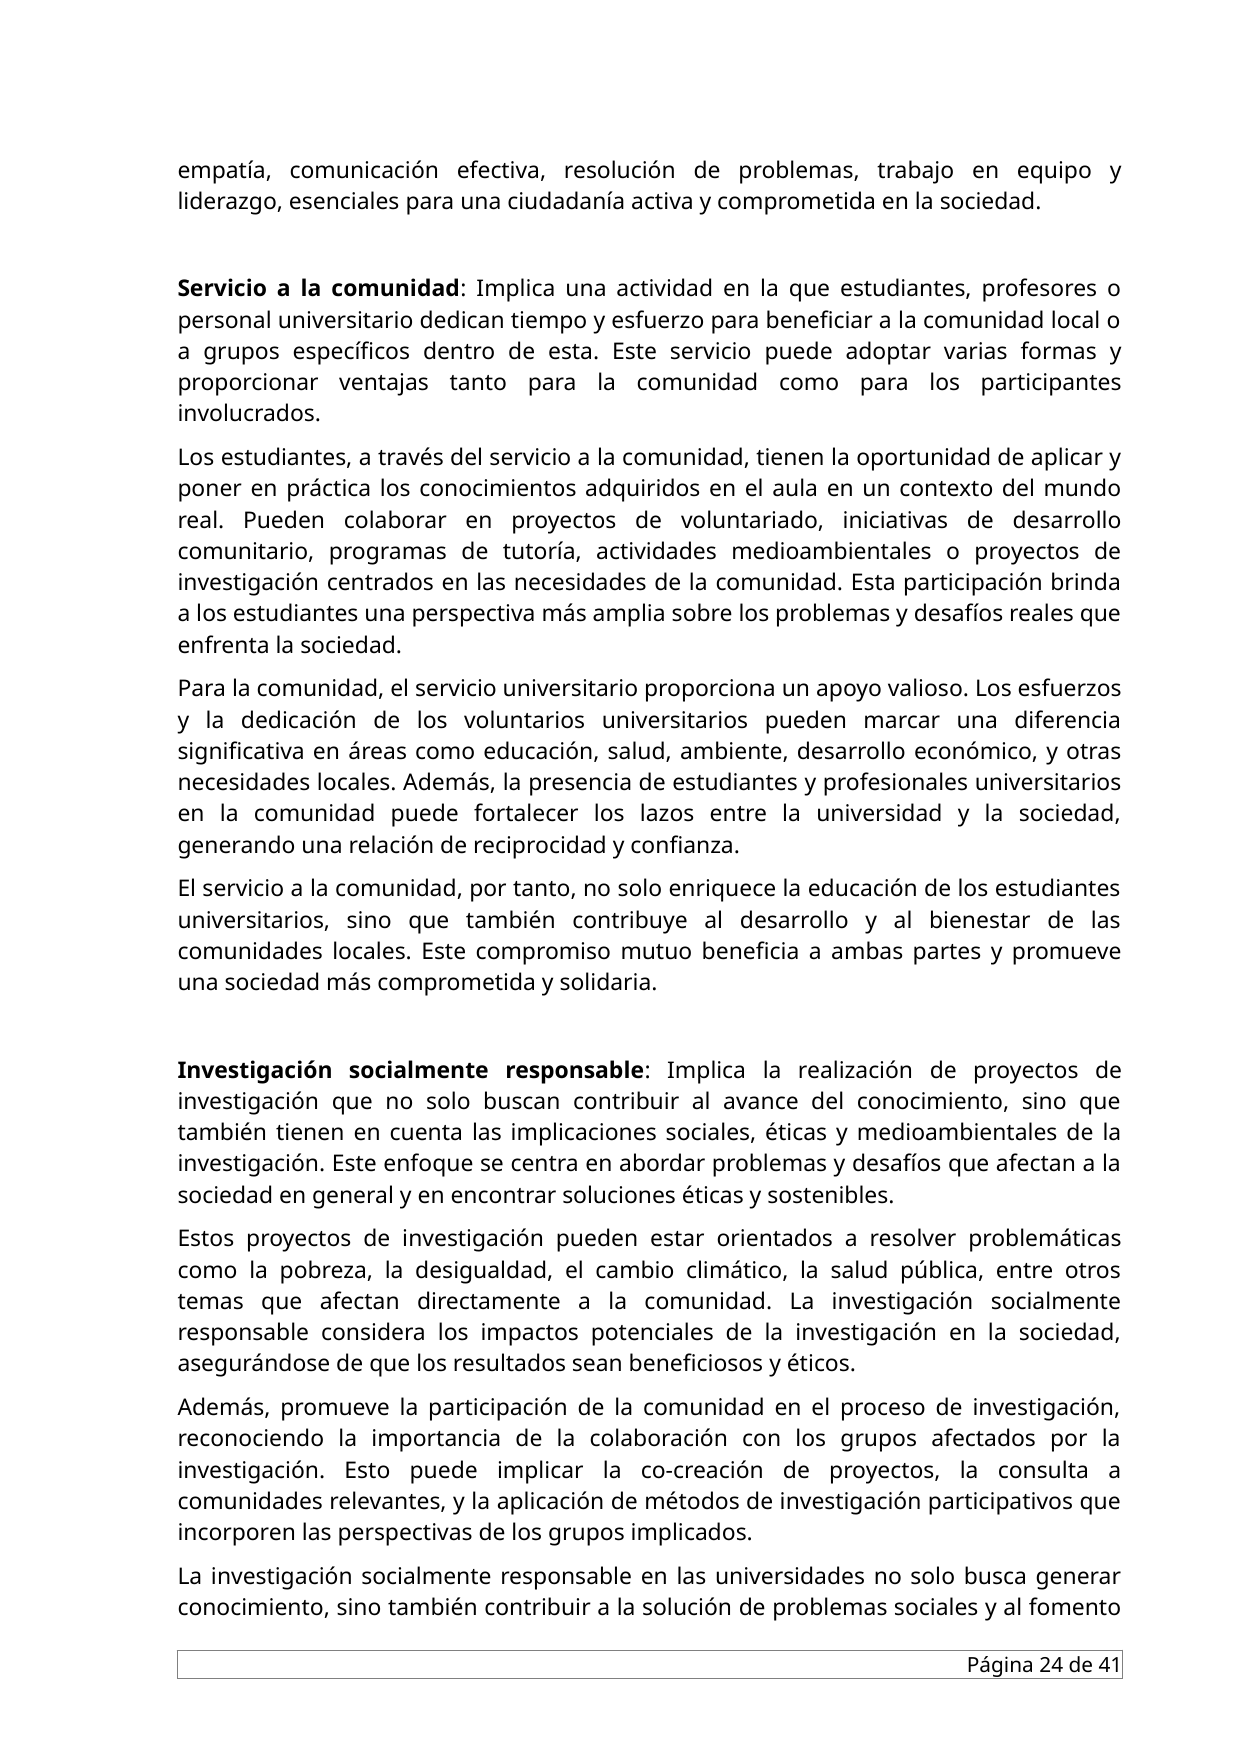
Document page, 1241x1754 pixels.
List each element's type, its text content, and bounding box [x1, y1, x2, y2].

text Además, promueve la participación de la comunidad en el proceso de investigación, reconociendo la importancia de la colaboración con los grupos afectados por la investigación. Esto puede implicar la co-creación de proyectos, la consulta a comunidades relevantes, y la aplicación de métodos de investigación participativos que incorporen las perspectivas de los grupos implicados. [177, 1391, 1122, 1547]
text Para la comunidad, el servicio universitario proporciona un apoyo valioso. Los esfuerzos y la dedicación de los voluntarios universitarios pueden marcar una diferencia significativa en áreas como educación, salud, ambiente, desarrollo económico, y otras necesidades locales. Además, la presencia de estudiantes y profesionales universitarios en la comunidad puede fortalecer los lazos entre la universidad y la sociedad, generando una relación de reciprocidad y confianza. [177, 672, 1122, 860]
text Servicio a la comunidad: Implica una actividad en la que estudiantes, profesores o personal universitario dedican tiempo y esfuerzo para beneficiar a la comunidad local o a grupos específicos dentro de esta. Este servicio puede adoptar varias formas y proporcionar ventajas tanto para la comunidad como para los participantes involucrados. [177, 272, 1122, 428]
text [177, 153, 1122, 216]
text El servicio a la comunidad, por tanto, no solo enriquece la educación de los estudiantes universitarios, sino que también contribuye al desarrollo y al bienestar de las comunidades locales. Este compromiso mutuo beneficia a ambas partes y promueve una sociedad más comprometida y solidaria. [177, 872, 1122, 997]
text Estos proyectos de investigación pueden estar orientados a resolver problemáticas como la pobreza, la desigualdad, el cambio climático, la salud pública, entre otros temas que afectan directamente a la comunidad. La investigación socialmente responsable considera los impactos potenciales de la investigación en la sociedad, asegurándose de que los resultados sean beneficiosos y éticos. [177, 1222, 1122, 1378]
text Investigación socialmente responsable: Implica la realización de proyectos de investigación que no solo buscan contribuir al avance del conocimiento, sino que también tienen en cuenta las implicaciones sociales, éticas y medioambientales de la investigación. Este enfoque se centra en abordar problemas y desafíos que afectan a la sociedad en general y en encontrar soluciones éticas y sostenibles. [177, 1053, 1122, 1210]
text Los estudiantes, a través del servicio a la comunidad, tienen la oportunidad de aplicar y poner en práctica los conocimientos adquiridos en el aula en un contexto del mundo real. Pueden colaborar en proyectos de voluntariado, iniciativas de desarrollo comunitario, programas de tutoría, actividades medioambientales o proyectos de investigación centrados en las necesidades de la comunidad. Esta participación brinda a los estudiantes una perspectiva más amplia sobre los problemas y desafíos reales que enfrenta la sociedad. [177, 441, 1122, 660]
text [177, 1560, 1122, 1622]
